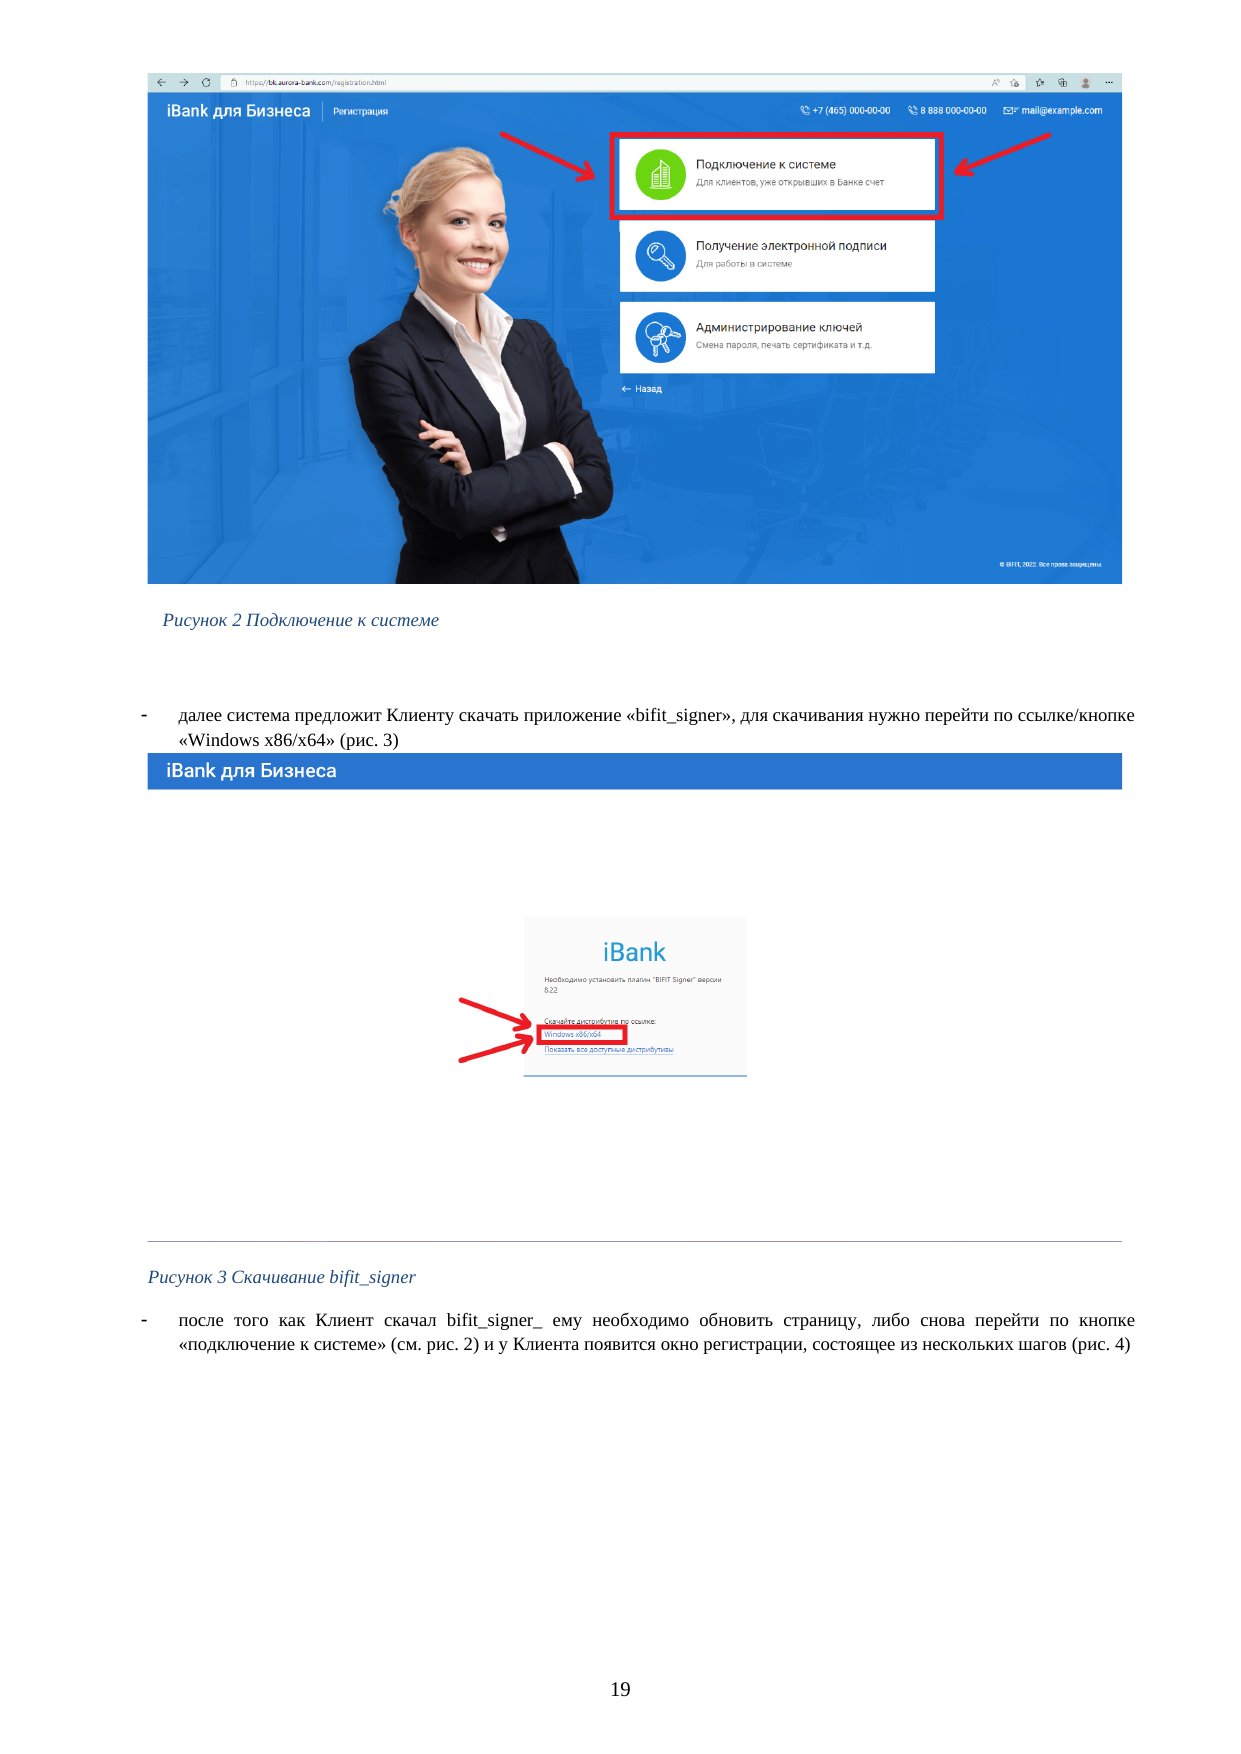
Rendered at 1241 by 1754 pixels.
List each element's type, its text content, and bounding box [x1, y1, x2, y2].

list далее система предложит Клиенту скачать приложение «bifit_signer», для скачивания нужно перейти по ссылке/кнопке «Windows x86/x64» (рис. 3) [141, 704, 1137, 750]
picture [147, 73, 1123, 584]
list после того как Клиент скачал bifit_signer_ ему необходимо обновить страницу, либо снова перейти по кнопке «подключение к системе» (см. рис. 2) и у Клиента появится окно регистрации, состоящее из нескольких шагов (рис. 4) [141, 1308, 1137, 1355]
picture [147, 753, 1123, 1242]
